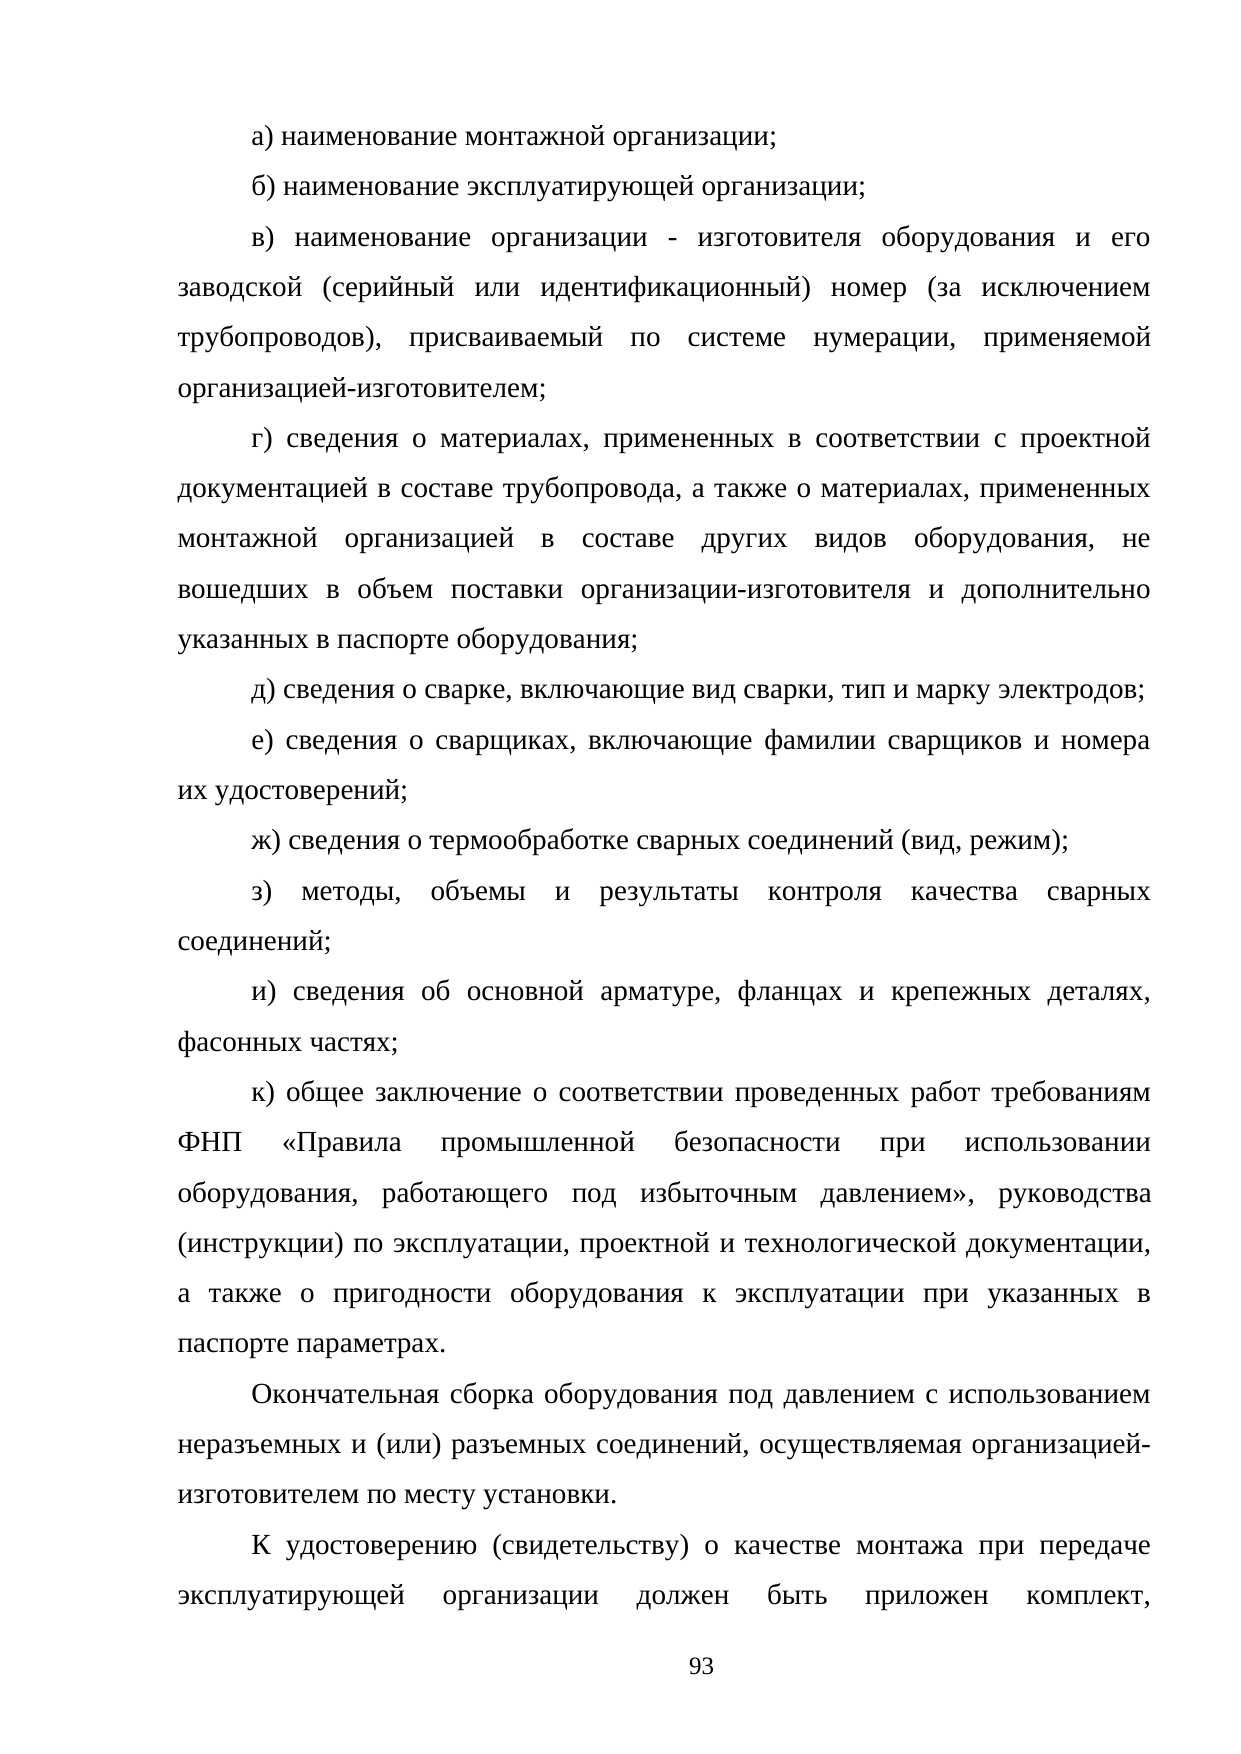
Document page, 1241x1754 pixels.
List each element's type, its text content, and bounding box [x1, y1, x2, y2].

text е) сведения о сварщиках, включающие фамилии сварщиков и номера их удостоверений; [177, 722, 1152, 806]
text и) сведения об основной арматуре, фланцах и крепежных деталях, фасонных частях; [177, 973, 1152, 1057]
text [177, 1527, 1152, 1611]
text а) наименование монтажной организации; [177, 118, 1152, 152]
text Окончательная сборка оборудования под давлением с использованием неразъемных и (или) разъемных соединений, осуществляемая организацией-изготовителем по месту установки. [177, 1376, 1152, 1510]
text г) сведения о материалах, примененных в соответствии с проектной документацией в составе трубопровода, а также о материалах, примененных монтажной организацией в составе других видов оборудования, не вошедших в объем поставки организации-изготовителя и дополнительно указанных в паспорте оборудования; [177, 420, 1152, 655]
text з) методы, объемы и результаты контроля качества сварных соединений; [177, 873, 1152, 957]
text к) общее заключение о соответствии проведенных работ требованиям ФНП «Правила промышленной безопасности при использовании оборудования, работающего под избыточным давлением», руководства (инструкции) по эксплуатации, проектной и технологической документации, а также о пригодности оборудования к эксплуатации при указанных в паспорте параметрах. [177, 1074, 1152, 1359]
text б) наименование эксплуатирующей организации; [177, 168, 1152, 202]
text д) сведения о сварке, включающие вид сварки, тип и марку электродов; [177, 672, 1152, 705]
text ж) сведения о термообработке сварных соединений (вид, режим); [177, 822, 1152, 856]
text в) наименование организации - изготовителя оборудования и его заводской (серийный или идентификационный) номер (за исключением трубопроводов), присваиваемый по системе нумерации, применяемой организацией-изготовителем; [177, 219, 1152, 403]
